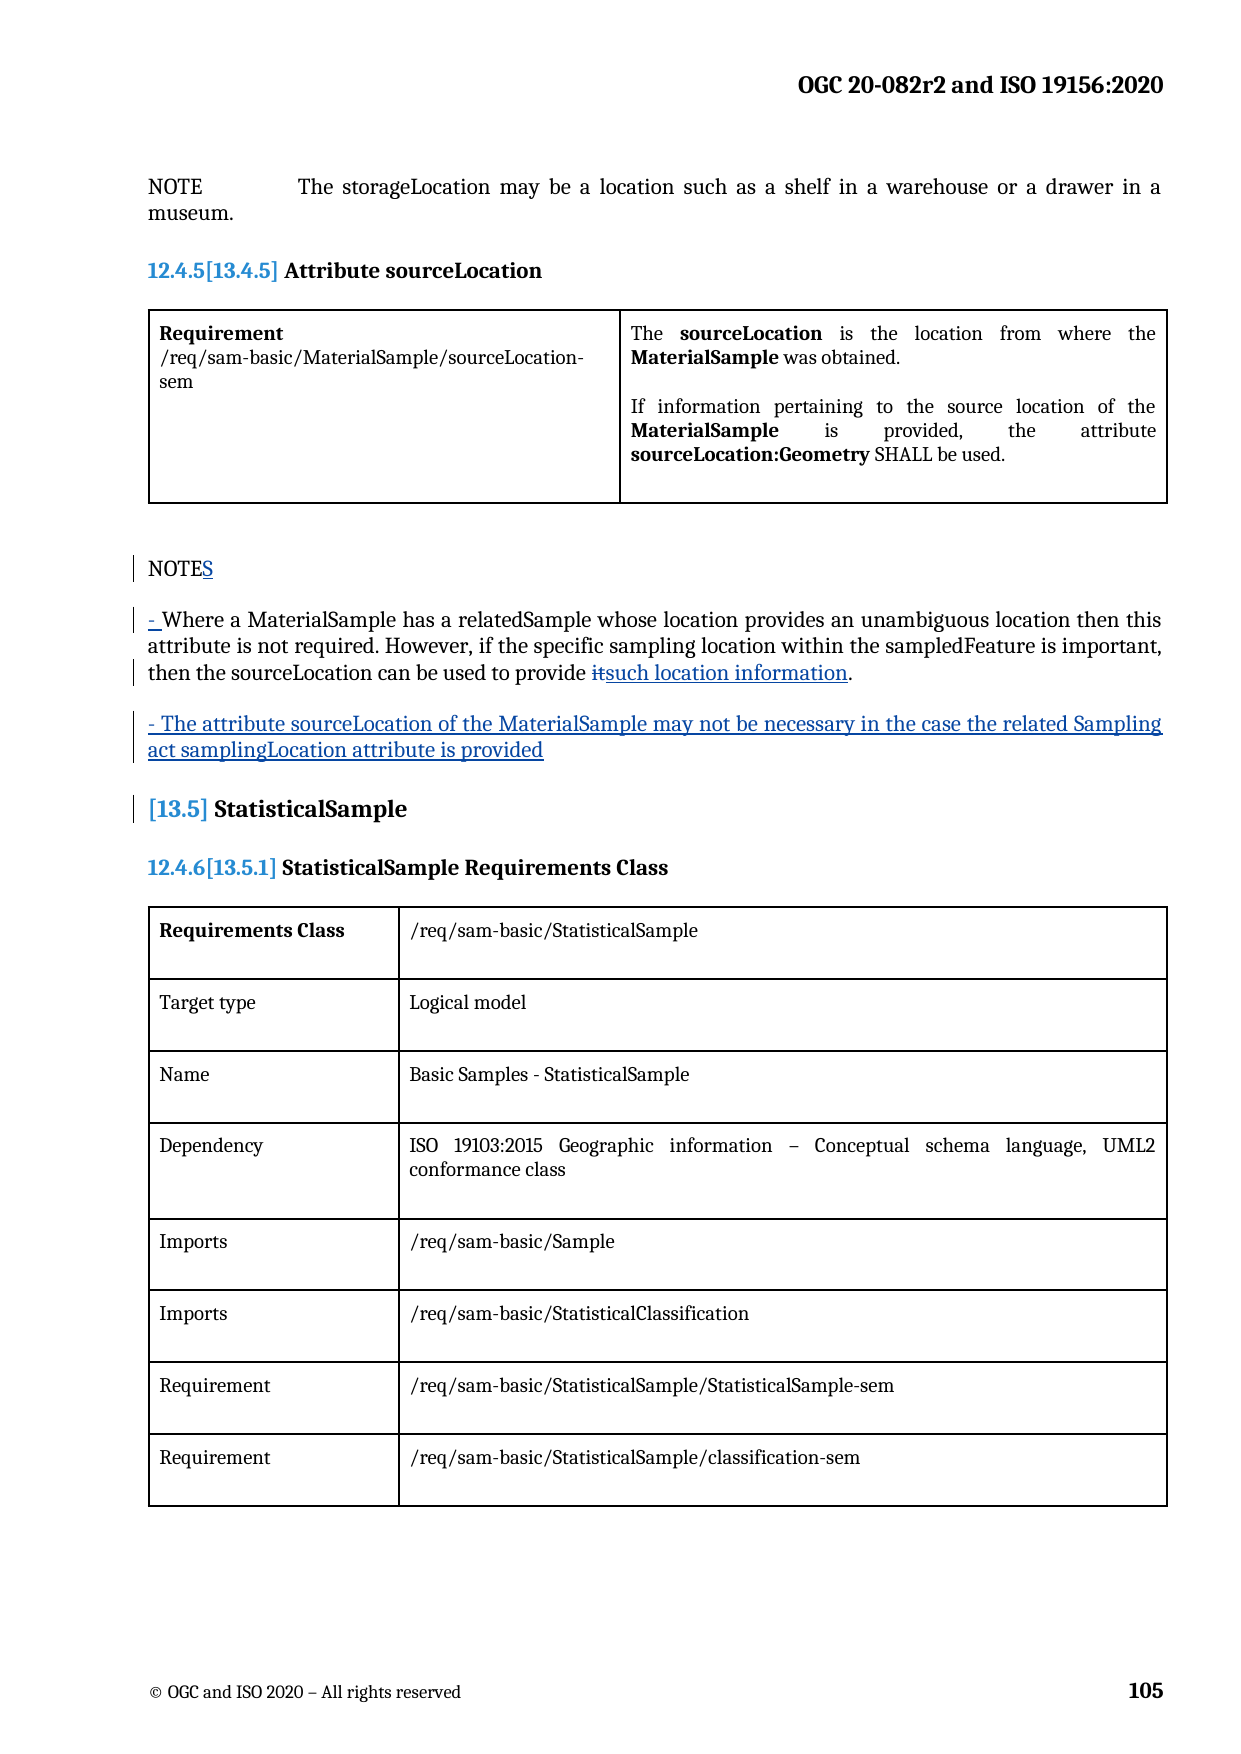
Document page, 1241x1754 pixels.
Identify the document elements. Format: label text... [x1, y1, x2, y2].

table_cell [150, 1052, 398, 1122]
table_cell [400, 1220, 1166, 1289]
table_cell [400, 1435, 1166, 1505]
subtitle StatisticalSample [148, 795, 1163, 823]
text NOTE [148, 555, 1163, 582]
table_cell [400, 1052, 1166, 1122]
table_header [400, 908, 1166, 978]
text NOTE The storageLocation may be a location such as a shelf in a warehouse or a drawer in a museum. [148, 174, 1163, 227]
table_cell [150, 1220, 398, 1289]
subtitle Attribute sourceLocation [148, 258, 1163, 284]
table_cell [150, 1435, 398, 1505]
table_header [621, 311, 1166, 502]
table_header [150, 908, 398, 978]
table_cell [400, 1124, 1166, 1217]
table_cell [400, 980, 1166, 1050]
text Where a MaterialSample has a relatedSample whose location provides an unambiguous location then this attribute is not required. However, if the specific sampling location within the sampledFeature is important, then the sourceLocation can be used to provide . [148, 607, 1163, 686]
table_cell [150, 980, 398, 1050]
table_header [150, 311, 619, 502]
subtitle StatisticalSample Requirements Class [148, 855, 1163, 881]
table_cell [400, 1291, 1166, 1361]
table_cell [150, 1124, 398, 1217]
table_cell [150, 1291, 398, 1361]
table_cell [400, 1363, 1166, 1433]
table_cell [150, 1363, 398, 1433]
